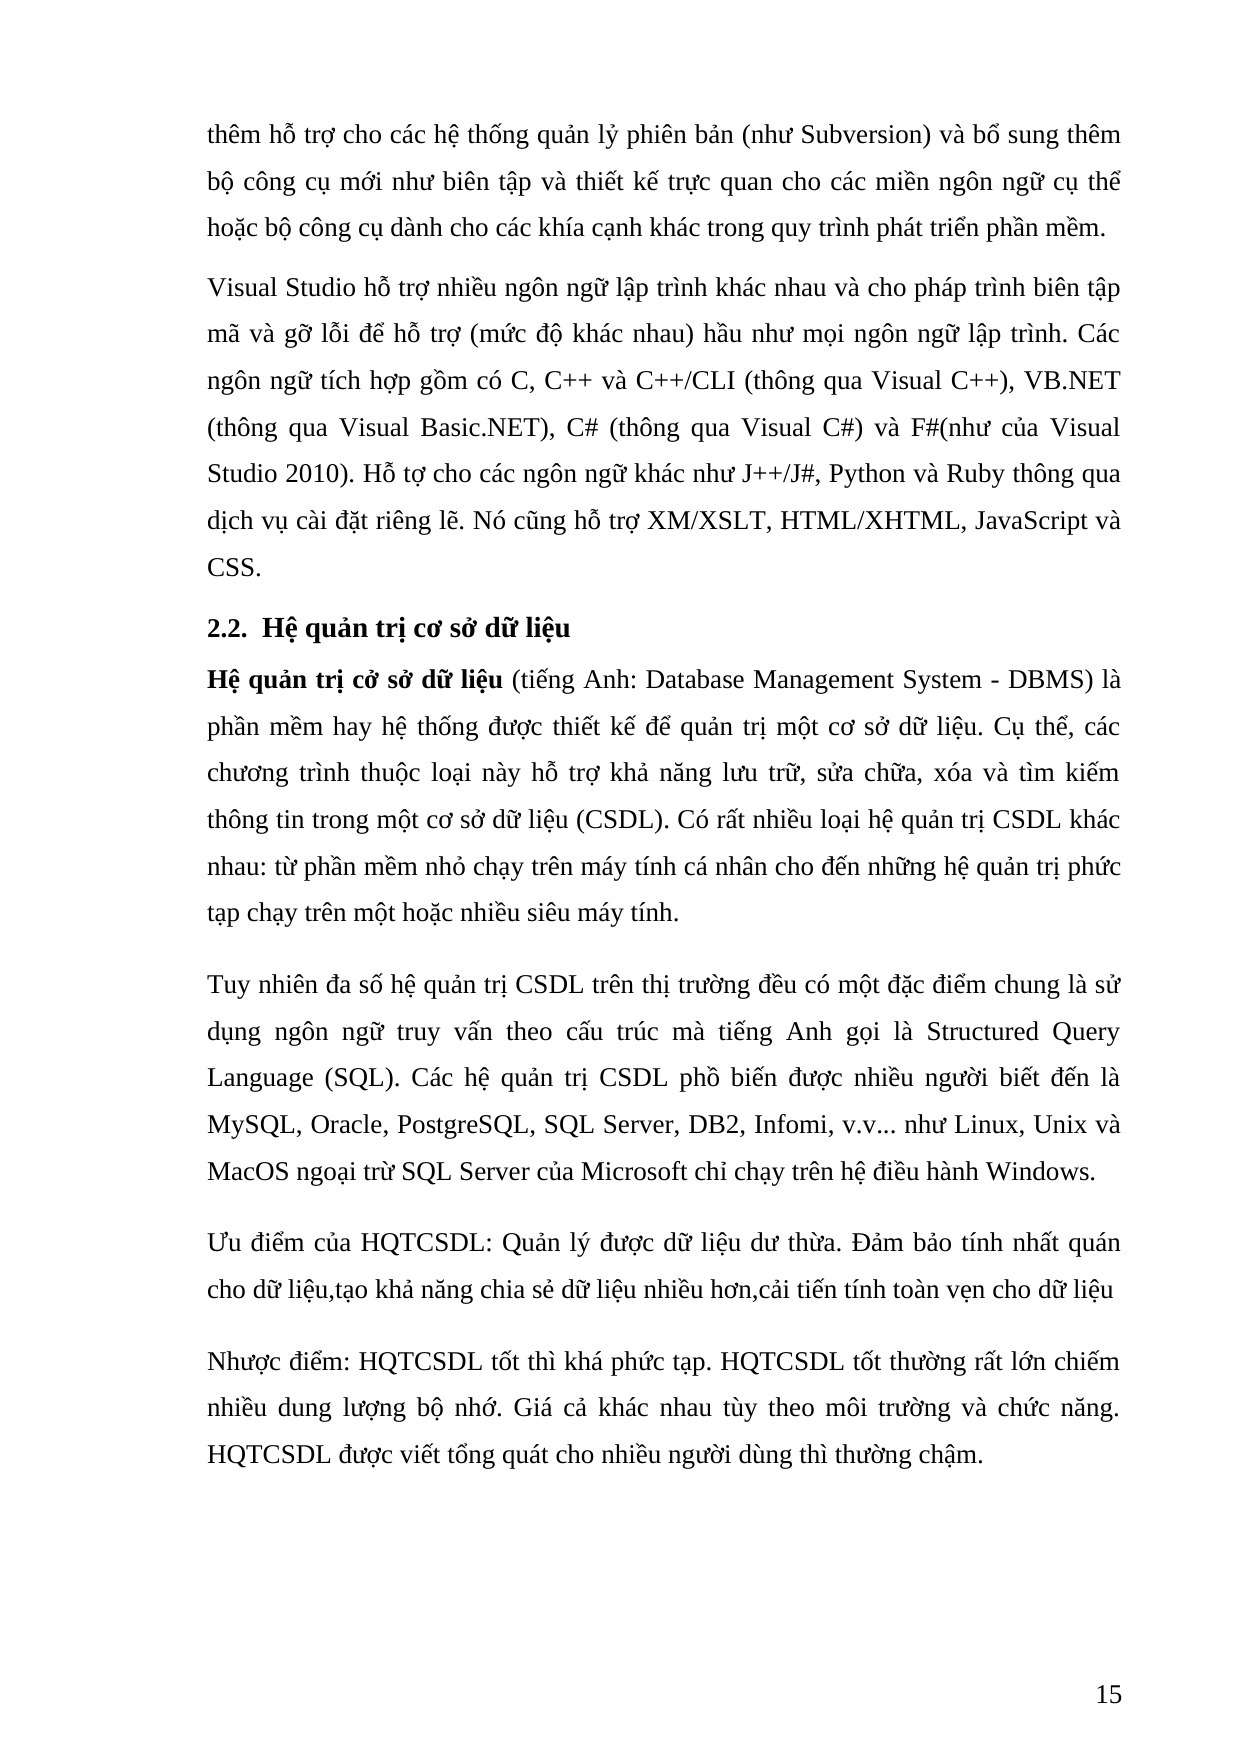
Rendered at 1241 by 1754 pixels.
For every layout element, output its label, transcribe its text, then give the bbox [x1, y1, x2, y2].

text Ưu điểm của HQTCSDL: Quản lý được dữ liệu dư thừa. Đảm bảo tính nhất quán cho dữ liệu,tạo khả năng chia sẻ dữ liệu nhiều hơn,cải tiến tính toàn vẹn cho dữ liệu [207, 1226, 1122, 1304]
text Tuy nhiên đa số hệ quản trị CSDL trên thị trường đều có một đặc điểm chung là sử dụng ngôn ngữ truy vấn theo cấu trúc mà tiếng Anh gọi là Structured Query Language (SQL). Các hệ quản trị CSDL phồ biến được nhiều người biết đến là MySQL, Oracle, PostgreSQL, SQL Server, DB2, Infomi, v.v... như Linux, Unix và MacOS ngoại trừ SQL Server của Microsoft chỉ chạy trên hệ điều hành Windows. [207, 968, 1122, 1186]
text Hệ quản trị cở sở dữ liệu (tiếng Anh: Database Management System - DBMS) là phần mềm hay hệ thống được thiết kế để quản trị một cơ sở dữ liệu. Cụ thể, các chương trình thuộc loại này hỗ trợ khả năng lưu trữ, sửa chữa, xóa và tìm kiếm thông tin trong một cơ sở dữ liệu (CSDL). Có rất nhiều loại hệ quản trị CSDL khác nhau: từ phần mềm nhỏ chạy trên máy tính cá nhân cho đến những hệ quản trị phức tạp chạy trên một hoặc nhiều siêu máy tính. [207, 663, 1122, 928]
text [207, 118, 1122, 243]
text Visual Studio hỗ trợ nhiều ngôn ngữ lập trình khác nhau và cho pháp trình biên tập mã và gỡ lỗi để hỗ trợ (mức độ khác nhau) hầu như mọi ngôn ngữ lập trình. Các ngôn ngữ tích hợp gồm có C, C++ và C++/CLI (thông qua Visual C++), VB.NET (thông qua Visual Basic.NET), C# (thông qua Visual C#) và F#(như của Visual Studio 2010). Hỗ tợ cho các ngôn ngữ khác như J++/J#, Python và Ruby thông qua dịch vụ cài đặt riêng lẽ. Nó cũng hỗ trợ XM/XSLT, HTML/XHTML, JavaScript và CSS. [207, 271, 1122, 582]
subtitle Hệ quản trị cơ sở dữ liệu [207, 610, 1122, 643]
text Nhược điểm: HQTCSDL tốt thì khá phức tạp. HQTCSDL tốt thường rất lớn chiếm nhiều dung lượng bộ nhớ. Giá cả khác nhau tùy theo môi trường và chức năng. HQTCSDL được viết tổng quát cho nhiều người dùng thì thường chậm. [207, 1345, 1122, 1469]
